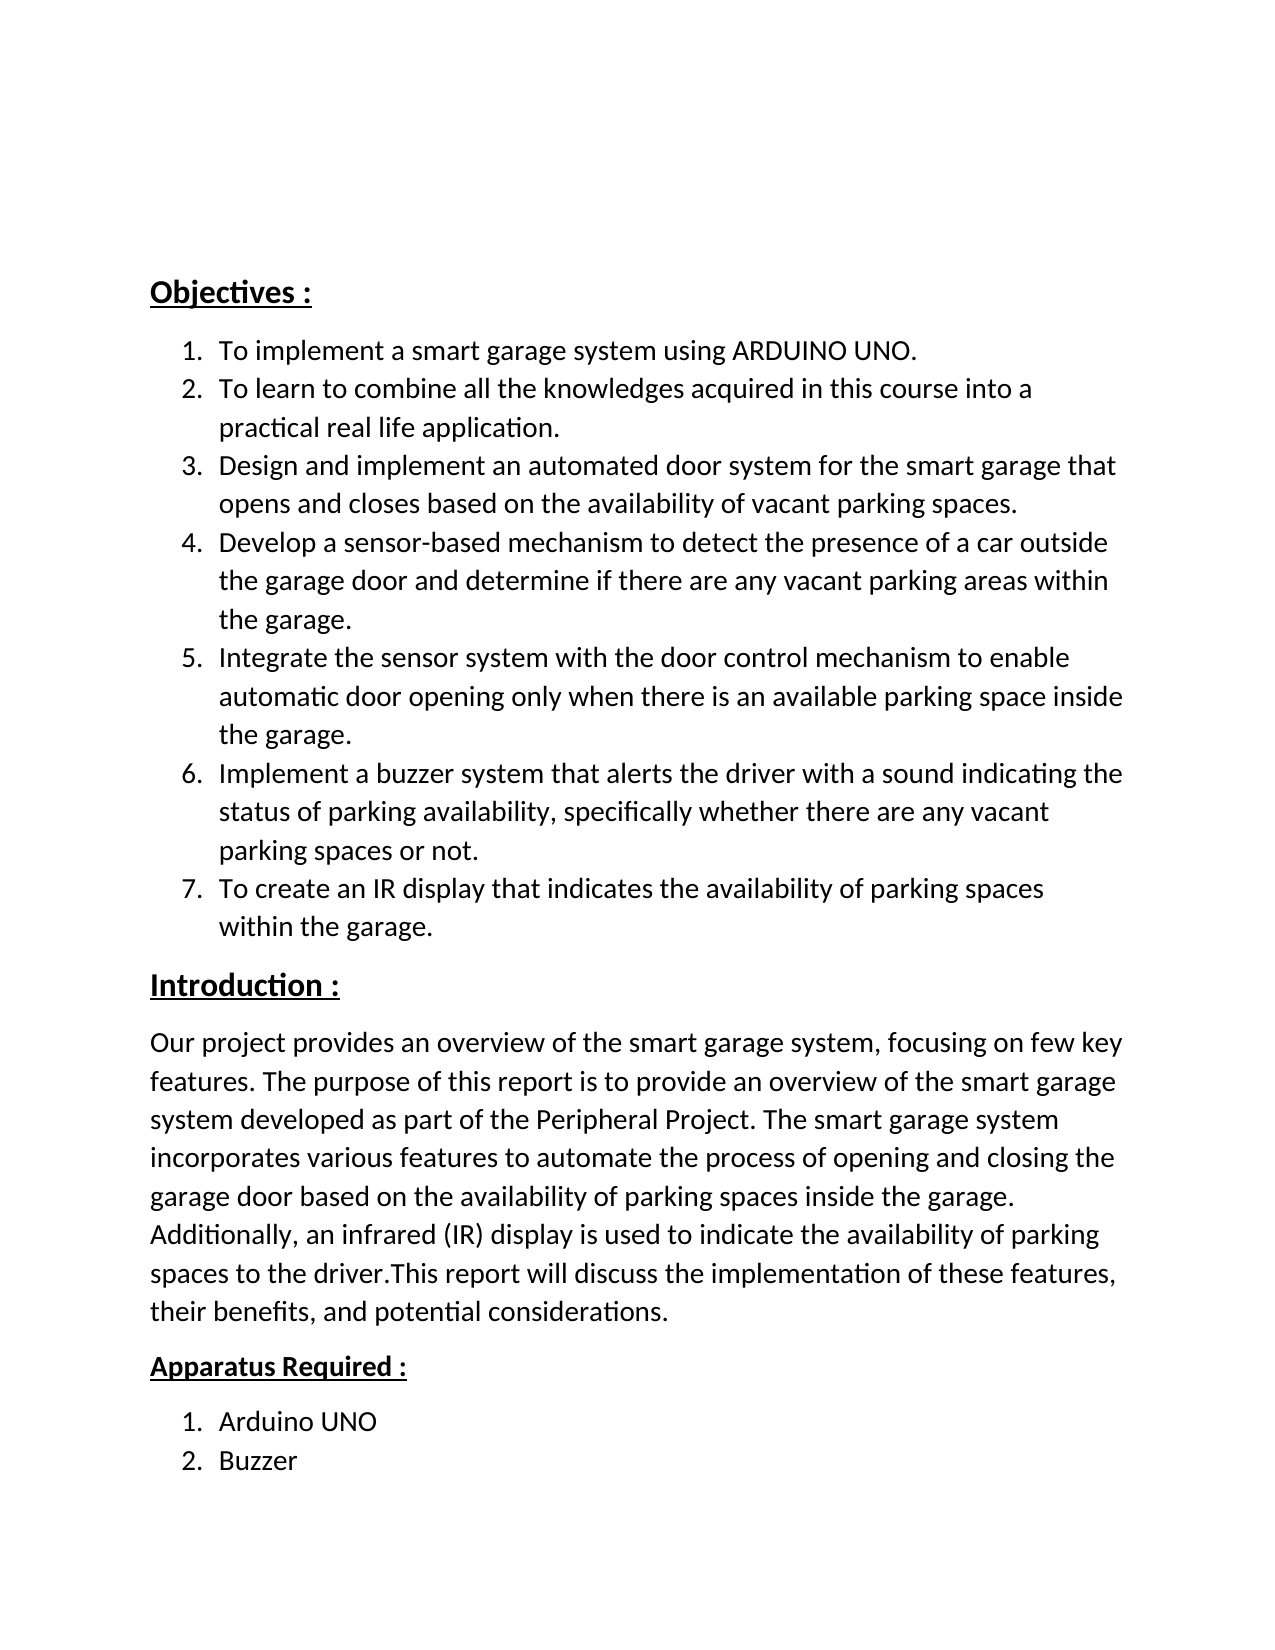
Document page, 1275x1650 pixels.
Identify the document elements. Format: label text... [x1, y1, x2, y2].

list To implement a smart garage system using ARDUINO UNO. [181, 332, 1125, 367]
list To create an IR display that indicates the availability of parking spaces within the garage. [181, 870, 1125, 944]
text Apparatus Required : [150, 1348, 1125, 1384]
list Arduino UNO [181, 1403, 1125, 1439]
list Integrate the sensor system with the door control mechanism to enable automatic door opening only when there is an available parking space inside the garage. [181, 639, 1125, 752]
list Develop a sensor-based mechanism to detect the presence of a car outside the garage door and determine if there are any vacant parking areas within the garage. [181, 524, 1125, 637]
text Introduction : [150, 963, 1125, 1004]
list To learn to combine all the knowledges acquired in this course into a practical real life application. [181, 370, 1125, 444]
list Buzzer [181, 1442, 1125, 1477]
text Objectives : [150, 271, 1125, 312]
text Our project provides an overview of the smart garage system, focusing on few key features. The purpose of this report is to provide an overview of the smart garage system developed as part of the Peripheral Project. The smart garage system incorporates various features to automate the process of opening and closing the garage door based on the availability of parking spaces inside the garage. Additionally, an infrared (IR) display is used to indicate the availability of parking spaces to the driver.This report will discuss the implementation of these features, their benefits, and potential considerations. [150, 1024, 1125, 1329]
list Implement a buzzer system that alerts the driver with a sound indicating the status of parking availability, specifically whether there are any vacant parking spaces or not. [181, 755, 1125, 867]
list Design and implement an automated door system for the smart garage that opens and closes based on the availability of vacant parking spaces. [181, 447, 1125, 521]
